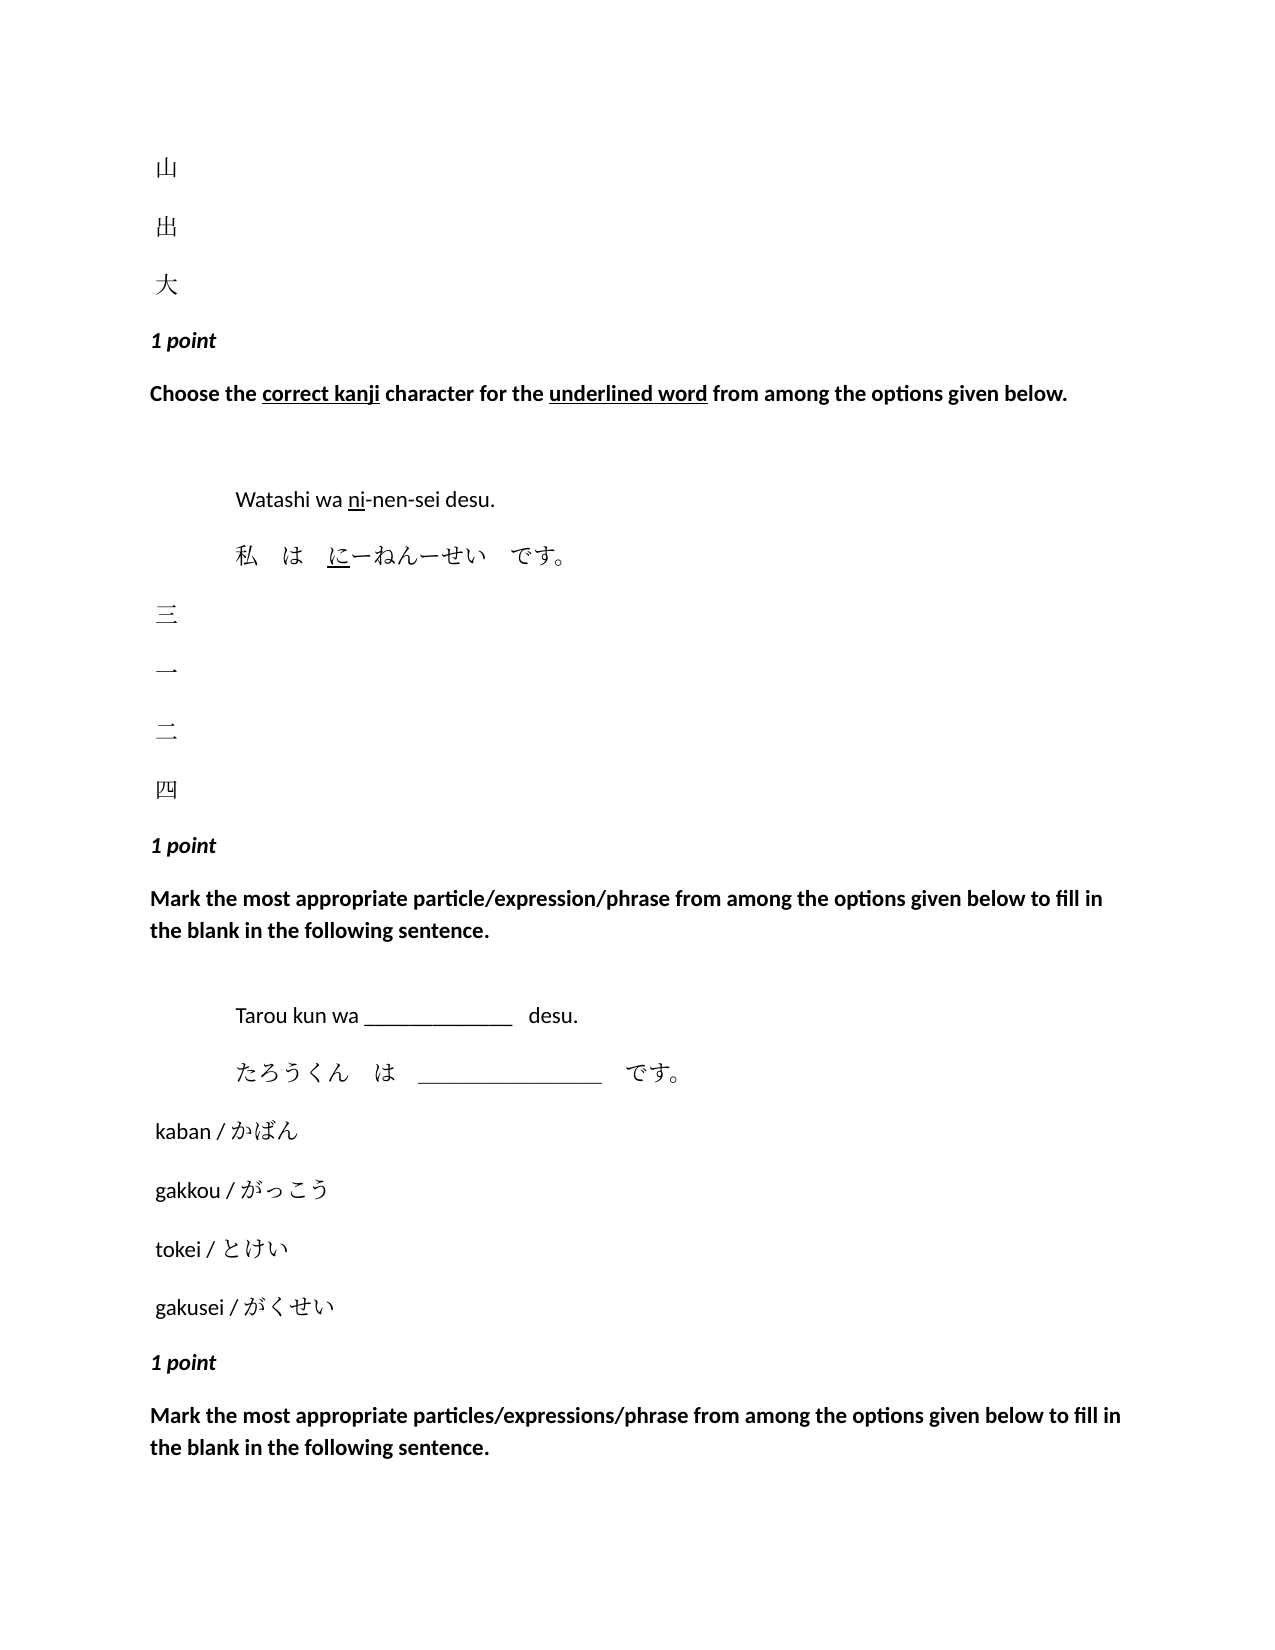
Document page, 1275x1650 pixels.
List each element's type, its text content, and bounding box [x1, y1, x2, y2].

text 三 [150, 597, 1125, 629]
text 二 [150, 714, 1125, 747]
text Tarou kun wa _____________ desu. [150, 1002, 1125, 1030]
text 大 [150, 267, 1125, 300]
text 山 [150, 150, 1125, 183]
text gakkou / がっこう [150, 1172, 1125, 1205]
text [150, 1401, 1125, 1461]
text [150, 379, 1125, 407]
text たろうくん は ＿＿＿＿＿＿＿＿ です。 [150, 1055, 1125, 1088]
text Mark the most appropriate particle/expression/phrase from among the options given below to fill in the blank in the following sentence. [150, 884, 1125, 977]
text 出 [150, 209, 1125, 242]
text 私 は にーねんーせい です。 [150, 538, 1125, 571]
text tokei / とけい [150, 1231, 1125, 1263]
text 1 point [150, 326, 1125, 354]
text 四 [150, 773, 1125, 806]
text 1 point [150, 831, 1125, 859]
text kaban / かばん [150, 1113, 1125, 1146]
text 一 [150, 655, 1125, 688]
text 1 point [150, 1348, 1125, 1376]
text Watashi wa ni-nen-sei desu. [150, 485, 1125, 513]
text gakusei / がくせい [150, 1289, 1125, 1322]
